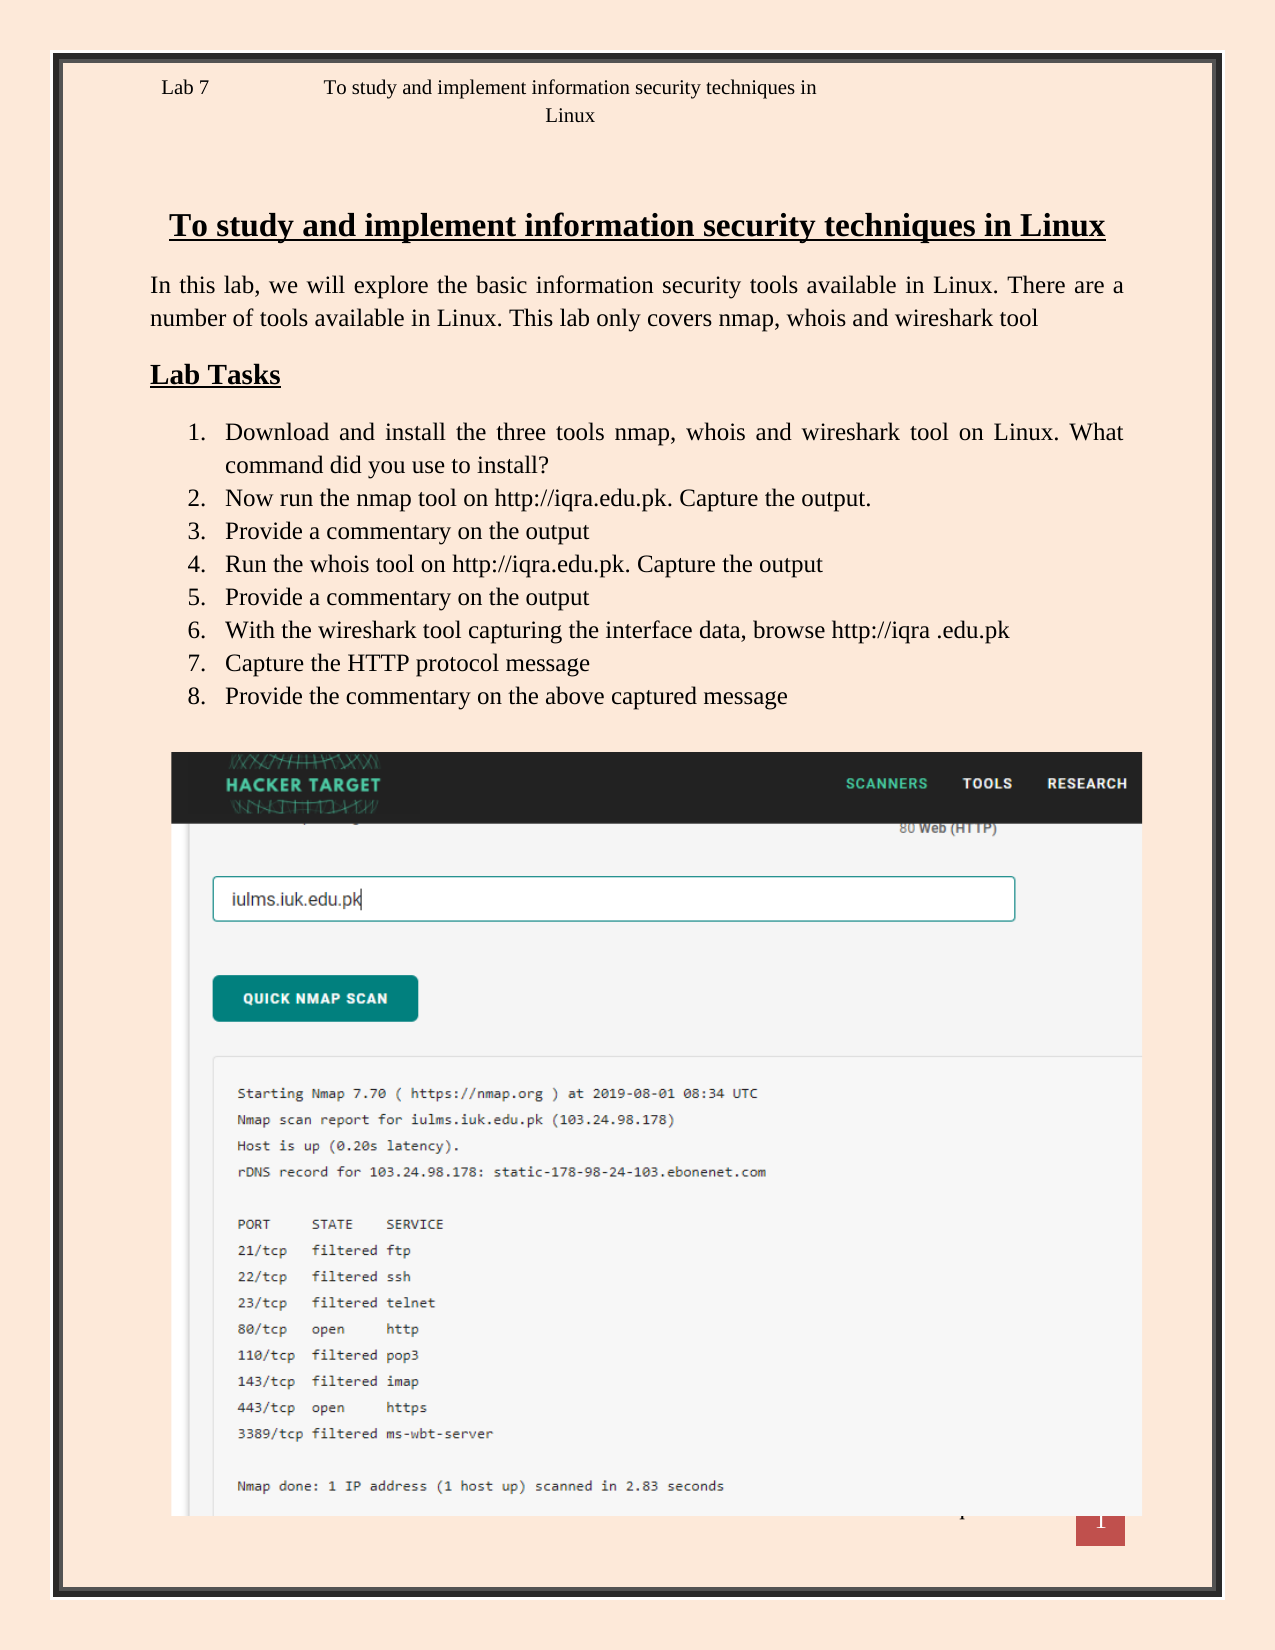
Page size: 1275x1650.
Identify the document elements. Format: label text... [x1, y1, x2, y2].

list Provide a commentary on the output [187, 516, 1125, 544]
list Provide the commentary on the above captured message [187, 681, 1125, 710]
list Provide a commentary on the output [187, 582, 1125, 611]
list Capture the HTTP protocol message [187, 648, 1125, 677]
list Download and install the three tools nmap, whois and wireshark tool on Linux. What command did you use to install? [187, 417, 1125, 478]
list With the wireshark tool capturing the interface data, browse http://iqra .edu.pk [187, 615, 1125, 644]
list Run the whois tool on http://iqra.edu.pk. Capture the output [187, 549, 1125, 578]
picture [170, 752, 1142, 1514]
text In this lab, we will explore the basic information security tools available in Linux. There are a number of tools available in Linux. This lab only covers nmap, whois and wireshark tool [150, 271, 1125, 332]
text Lab Tasks [150, 357, 1125, 391]
text To study and implement information security techniques in Linux [150, 206, 1125, 244]
list Now run the nmap tool on http://iqra.edu.pk. Capture the output. [187, 483, 1125, 512]
